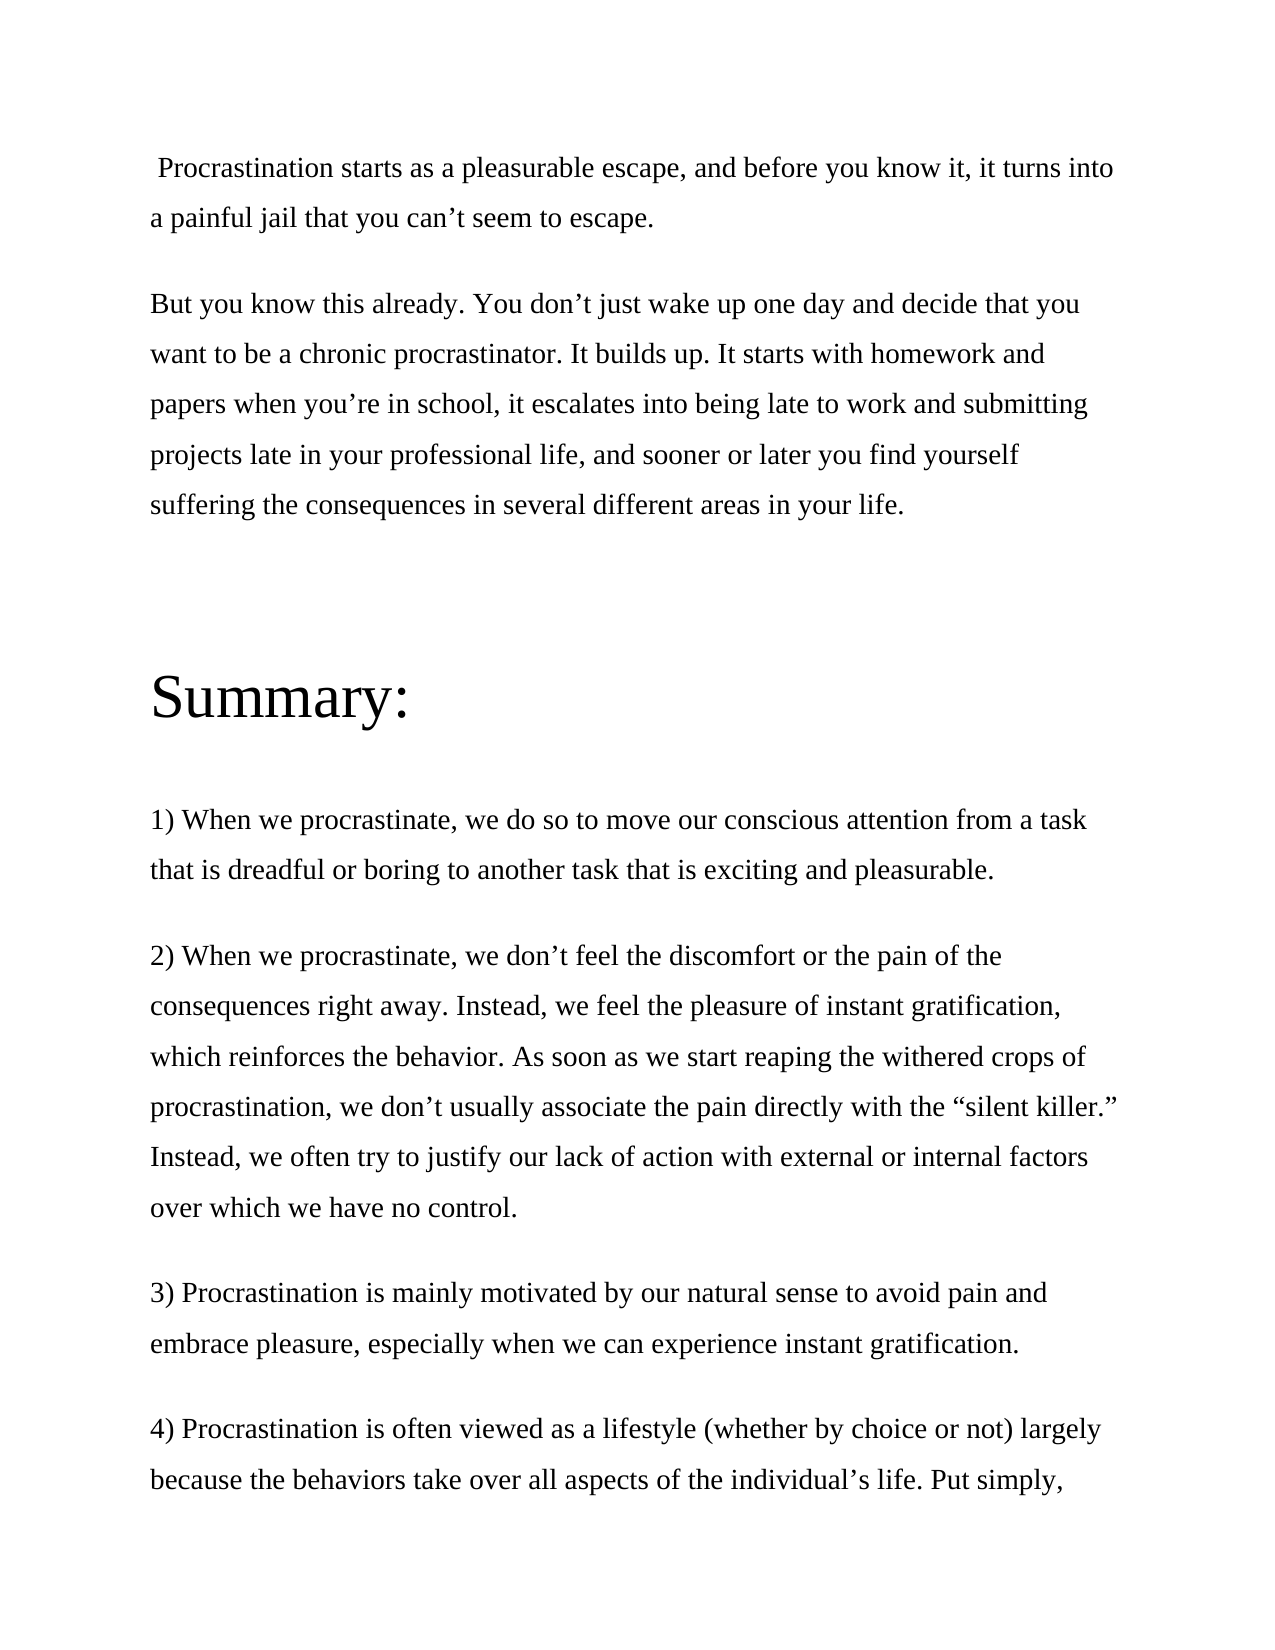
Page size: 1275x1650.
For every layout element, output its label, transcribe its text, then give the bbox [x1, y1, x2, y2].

text But you know this already. You don’t just wake up one day and decide that you want to be a chronic procrastinator. It builds up. It starts with homework and papers when you’re in school, it escalates into being late to work and submitting projects late in your professional life, and sooner or later you find yourself suffering the consequences in several different areas in your life. [150, 286, 1125, 521]
text 3) Procrastination is mainly motivated by our natural sense to avoid pain and embrace pleasure, especially when we can experience instant gratification. [150, 1275, 1125, 1359]
text Summary: [150, 659, 1125, 731]
text 2) When we procrastinate, we don’t feel the discomfort or the pain of the consequences right away. Instead, we feel the pleasure of instant gratification, which reinforces the behavior. As soon as we start reaping the withered crops of procrastination, we don’t usually associate the pain directly with the “silent killer.” Instead, we often try to justify our lack of action with external or internal factors over which we have no control. [150, 938, 1125, 1223]
text Procrastination starts as a pleasurable escape, and before you know it, it turns into a painful jail that you can’t seem to escape. [150, 150, 1125, 234]
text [150, 1411, 1125, 1495]
text 1) When we procrastinate, we do so to move our conscious attention from a task that is dreadful or boring to another task that is exciting and pleasurable. [150, 802, 1125, 886]
